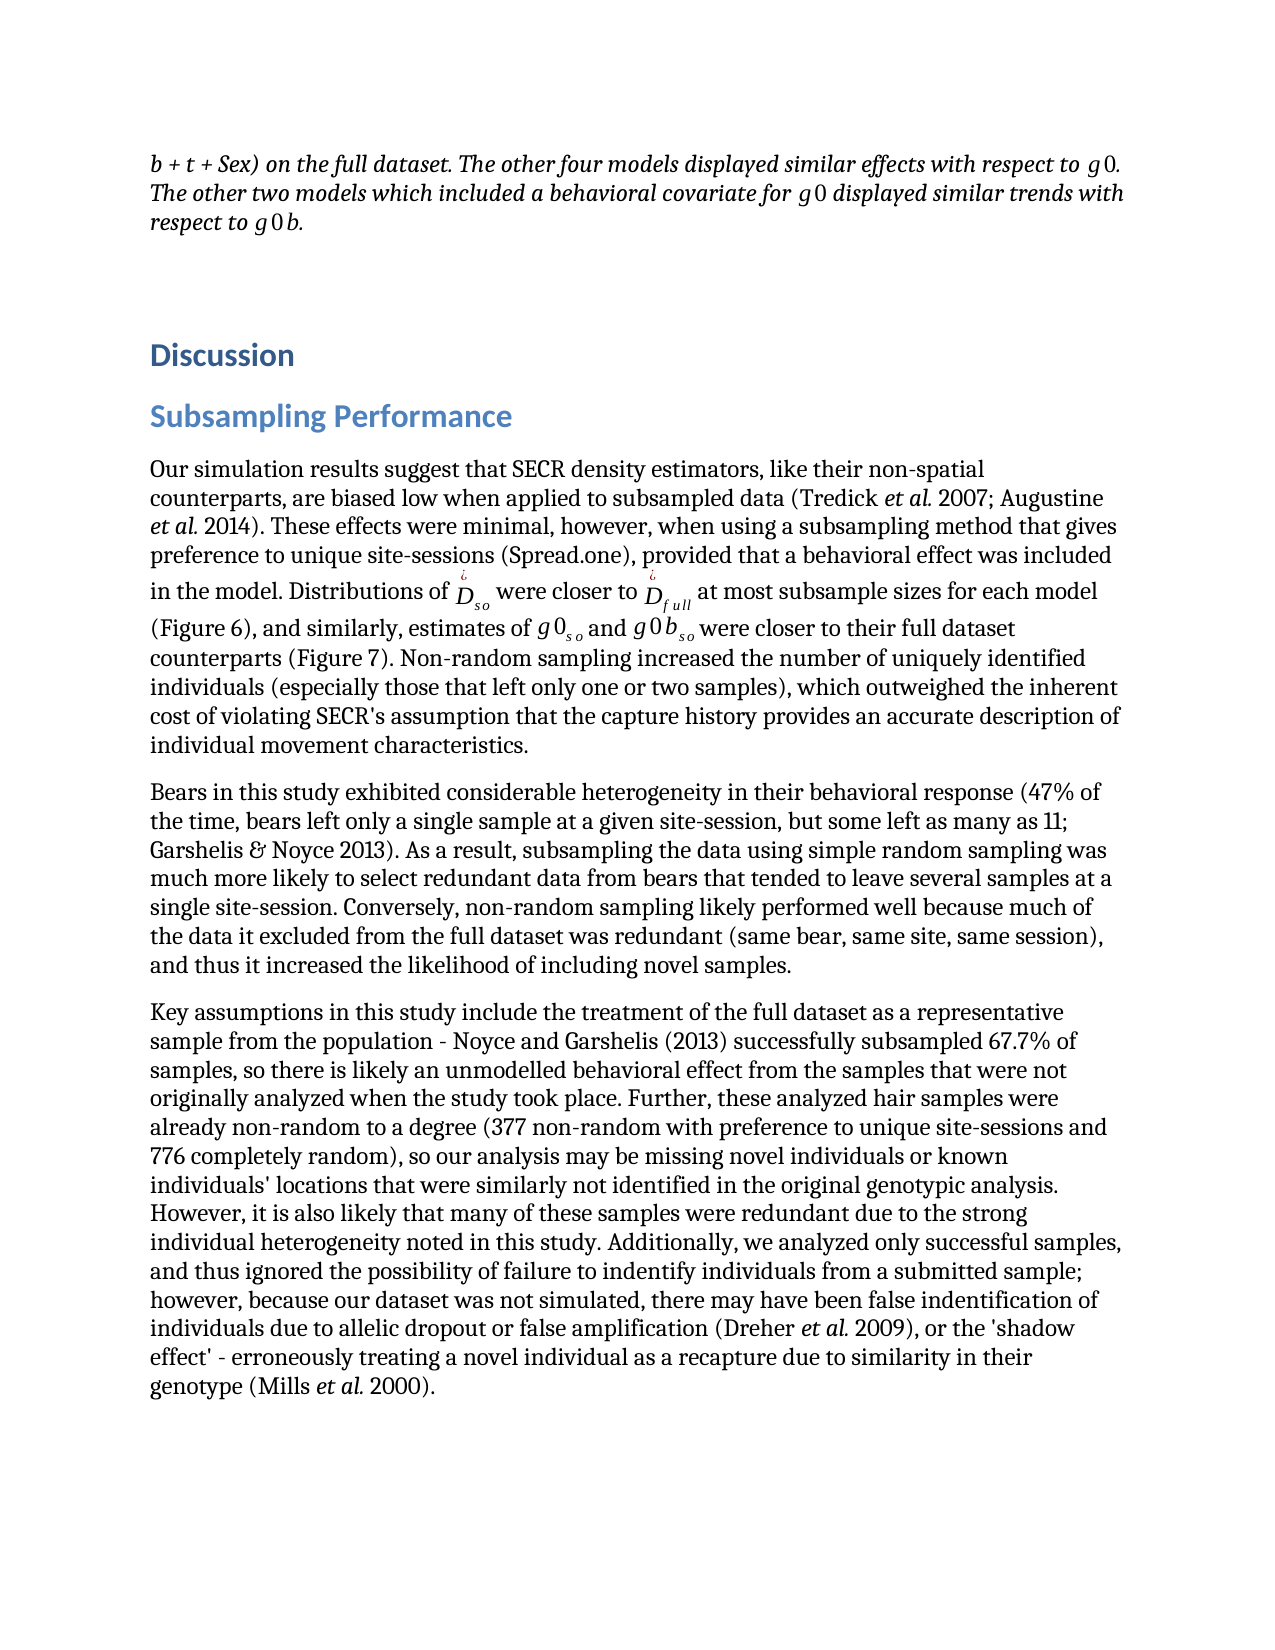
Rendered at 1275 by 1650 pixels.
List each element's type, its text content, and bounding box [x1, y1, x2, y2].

text Our simulation results suggest that SECR density estimators, like their non-spatial counterparts, are biased low when applied to subsampled data (Tredick et al. 2007; Augustine et al. 2014). These effects were minimal, however, when using a subsampling method that gives preference to unique site-sessions (Spread.one), provided that a behavioral effect was included in the model. Distributions of were closer to at most subsample sizes for each model (Figure 6), and similarly, estimates of and were closer to their full dataset counterparts (Figure 7). Non-random sampling increased the number of uniquely identified individuals (especially those that left only one or two samples), which outweighed the inherent cost of violating SECR's assumption that the capture history provides an accurate description of individual movement characteristics. [150, 455, 1125, 759]
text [150, 150, 1125, 236]
text Key assumptions in this study include the treatment of the full dataset as a representative sample from the population - Noyce and Garshelis (2013) successfully subsampled 67.7% of samples, so there is likely an unmodelled behavioral effect from the samples that were not originally analyzed when the study took place. Further, these analyzed hair samples were already non-random to a degree (377 non-random with preference to unique site-sessions and 776 completely random), so our analysis may be missing novel individuals or known individuals' locations that were similarly not identified in the original genotypic analysis. However, it is also likely that many of these samples were redundant due to the strong individual heterogeneity noted in this study. Additionally, we analyzed only successful samples, and thus ignored the possibility of failure to indentify individuals from a submitted sample; however, because our dataset was not simulated, there may have been false indentification of individuals due to allelic dropout or false amplification (Dreher et al. 2009), or the 'shadow effect' - erroneously treating a novel individual as a recapture due to similarity in their genotype (Mills et al. 2000). [150, 998, 1125, 1401]
subtitle Discussion [150, 334, 1125, 374]
subtitle Subsampling Performance [150, 395, 1125, 436]
text Bears in this study exhibited considerable heterogeneity in their behavioral response (47% of the time, bears left only a single sample at a given site-session, but some left as many as 11; Garshelis & Noyce 2013). As a result, subsampling the data using simple random sampling was much more likely to select redundant data from bears that tended to leave several samples at a single site-session. Conversely, non-random sampling likely performed well because much of the data it excluded from the full dataset was redundant (same bear, same site, same session), and thus it increased the likelihood of including novel samples. [150, 778, 1125, 979]
